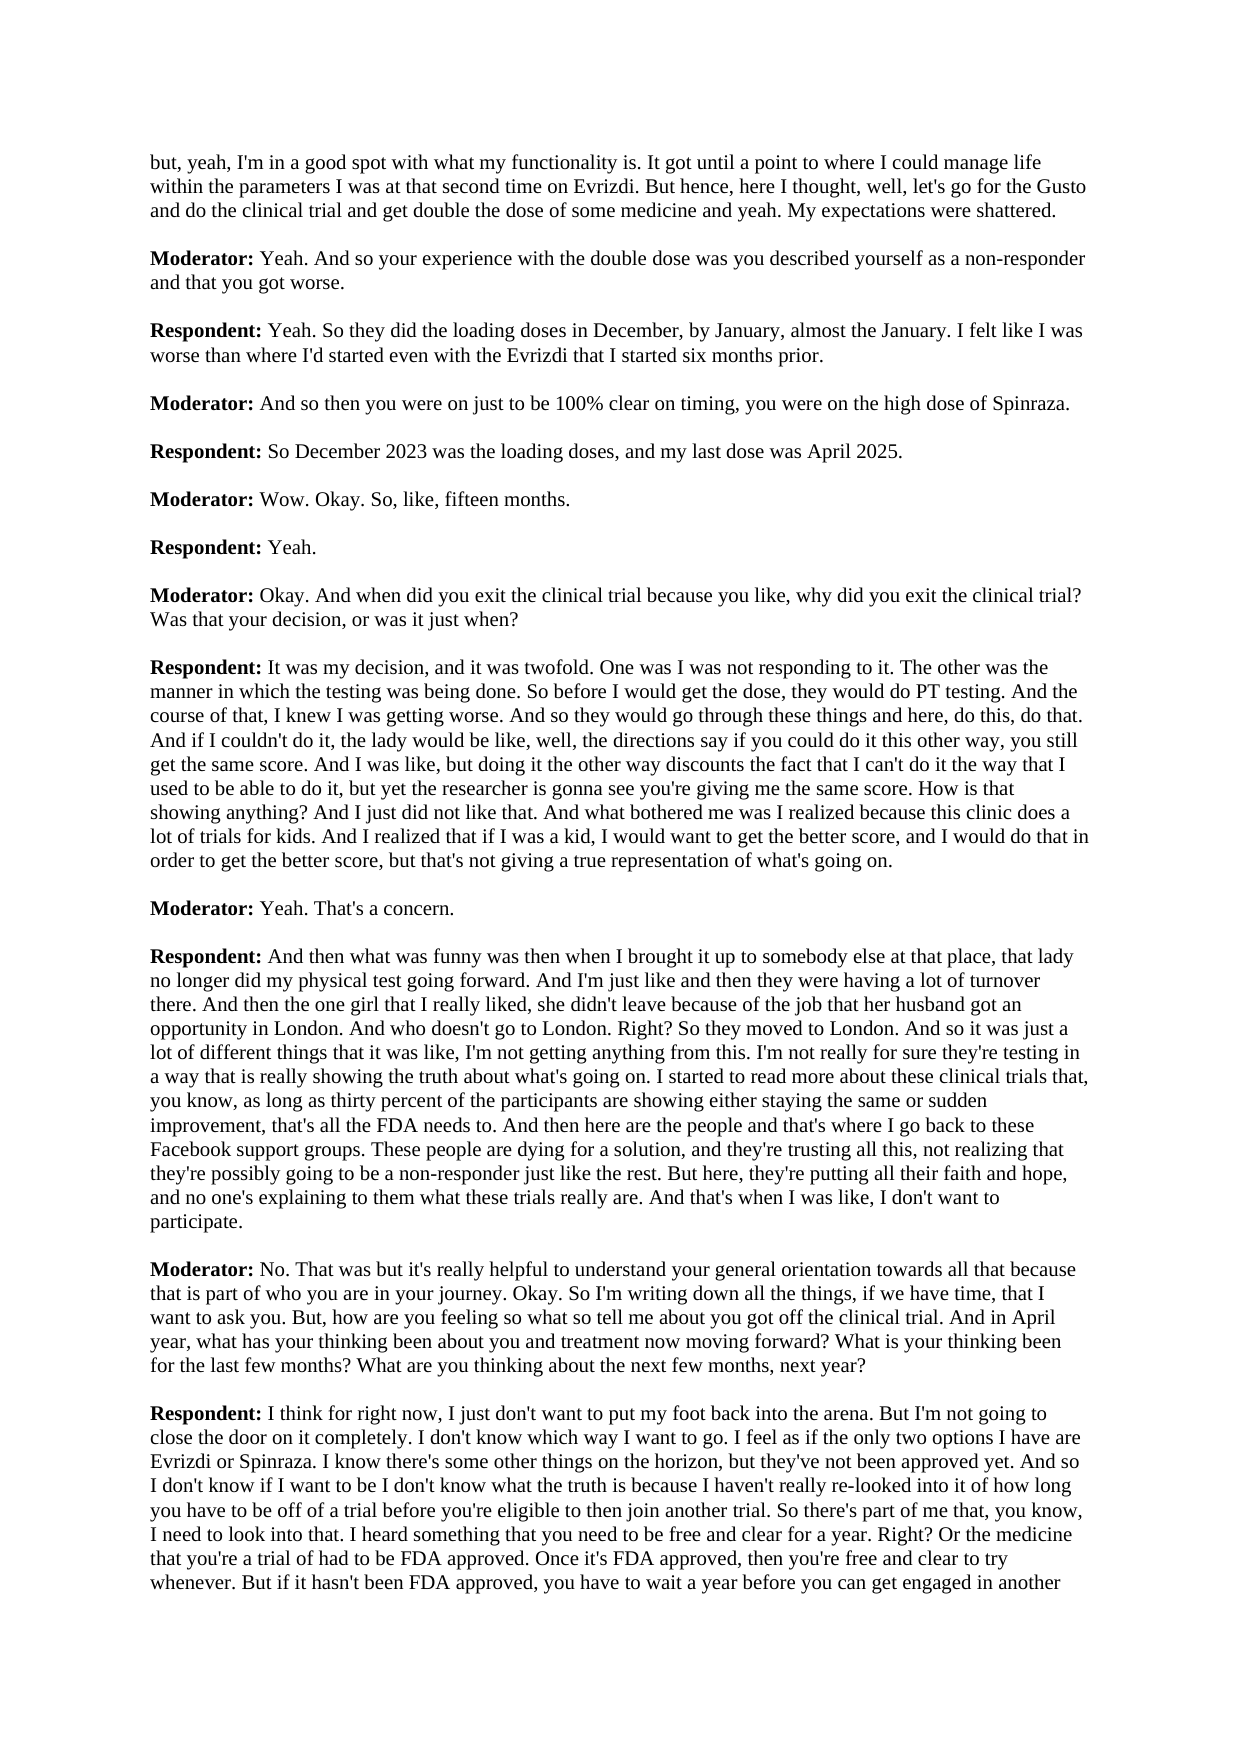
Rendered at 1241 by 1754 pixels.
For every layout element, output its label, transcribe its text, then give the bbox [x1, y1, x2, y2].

text Moderator: Yeah. And so your experience with the double dose was you described yourself as a non-responder and that you got worse. [150, 246, 1090, 294]
text Respondent: So December 2023 was the loading doses, and my last dose was April 2025. [150, 439, 1090, 463]
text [150, 1401, 1090, 1594]
text Moderator: Wow. Okay. So, like, fifteen months. [150, 487, 1090, 511]
text Respondent: It was my decision, and it was twofold. One was I was not responding to it. The other was the manner in which the testing was being done. So before I would get the dose, they would do PT testing. And the course of that, I knew I was getting worse. And so they would go through these things and here, do this, do that. And if I couldn't do it, the lady would be like, well, the directions say if you could do it this other way, you still get the same score. And I was like, but doing it the other way discounts the fact that I can't do it the way that I used to be able to do it, but yet the researcher is gonna see you're giving me the same score. How is that showing anything? And I just did not like that. And what bothered me was I realized because this clinic does a lot of trials for kids. And I realized that if I was a kid, I would want to get the better score, and I would do that in order to get the better score, but that's not giving a true representation of what's going on. [150, 655, 1090, 872]
text Respondent: And then what was funny was then when I brought it up to somebody else at that place, that lady no longer did my physical test going forward. And I'm just like and then they were having a lot of turnover there. And then the one girl that I really liked, she didn't leave because of the job that her husband got an opportunity in London. And who doesn't go to London. Right? So they moved to London. And so it was just a lot of different things that it was like, I'm not getting anything from this. I'm not really for sure they're testing in a way that is really showing the truth about what's going on. I started to read more about these clinical trials that, you know, as long as thirty percent of the participants are showing either staying the same or sudden improvement, that's all the FDA needs to. And then here are the people and that's where I go back to these Facebook support groups. These people are dying for a solution, and they're trusting all this, not realizing that they're possibly going to be a non-responder just like the rest. But here, they're putting all their faith and hope, and no one's explaining to them what these trials really are. And that's when I was like, I don't want to participate. [150, 944, 1090, 1233]
text Moderator: And so then you were on just to be 100% clear on timing, you were on the high dose of Spinraza. [150, 391, 1090, 415]
text Moderator: Okay. And when did you exit the clinical trial because you like, why did you exit the clinical trial? Was that your decision, or was it just when? [150, 583, 1090, 631]
text Respondent: Yeah. So they did the loading doses in December, by January, almost the January. I felt like I was worse than where I'd started even with the Evrizdi that I started six months prior. [150, 318, 1090, 367]
text Moderator: No. That was but it's really helpful to understand your general orientation towards all that because that is part of who you are in your journey. Okay. So I'm writing down all the things, if we have time, that I want to ask you. But, how are you feeling so what so tell me about you got off the clinical trial. And in April year, what has your thinking been about you and treatment now moving forward? What is your thinking been for the last few months? What are you thinking about the next few months, next year? [150, 1257, 1090, 1377]
text Respondent: Yeah. [150, 535, 1090, 559]
text Moderator: Yeah. That's a concern. [150, 896, 1090, 920]
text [150, 150, 1090, 222]
